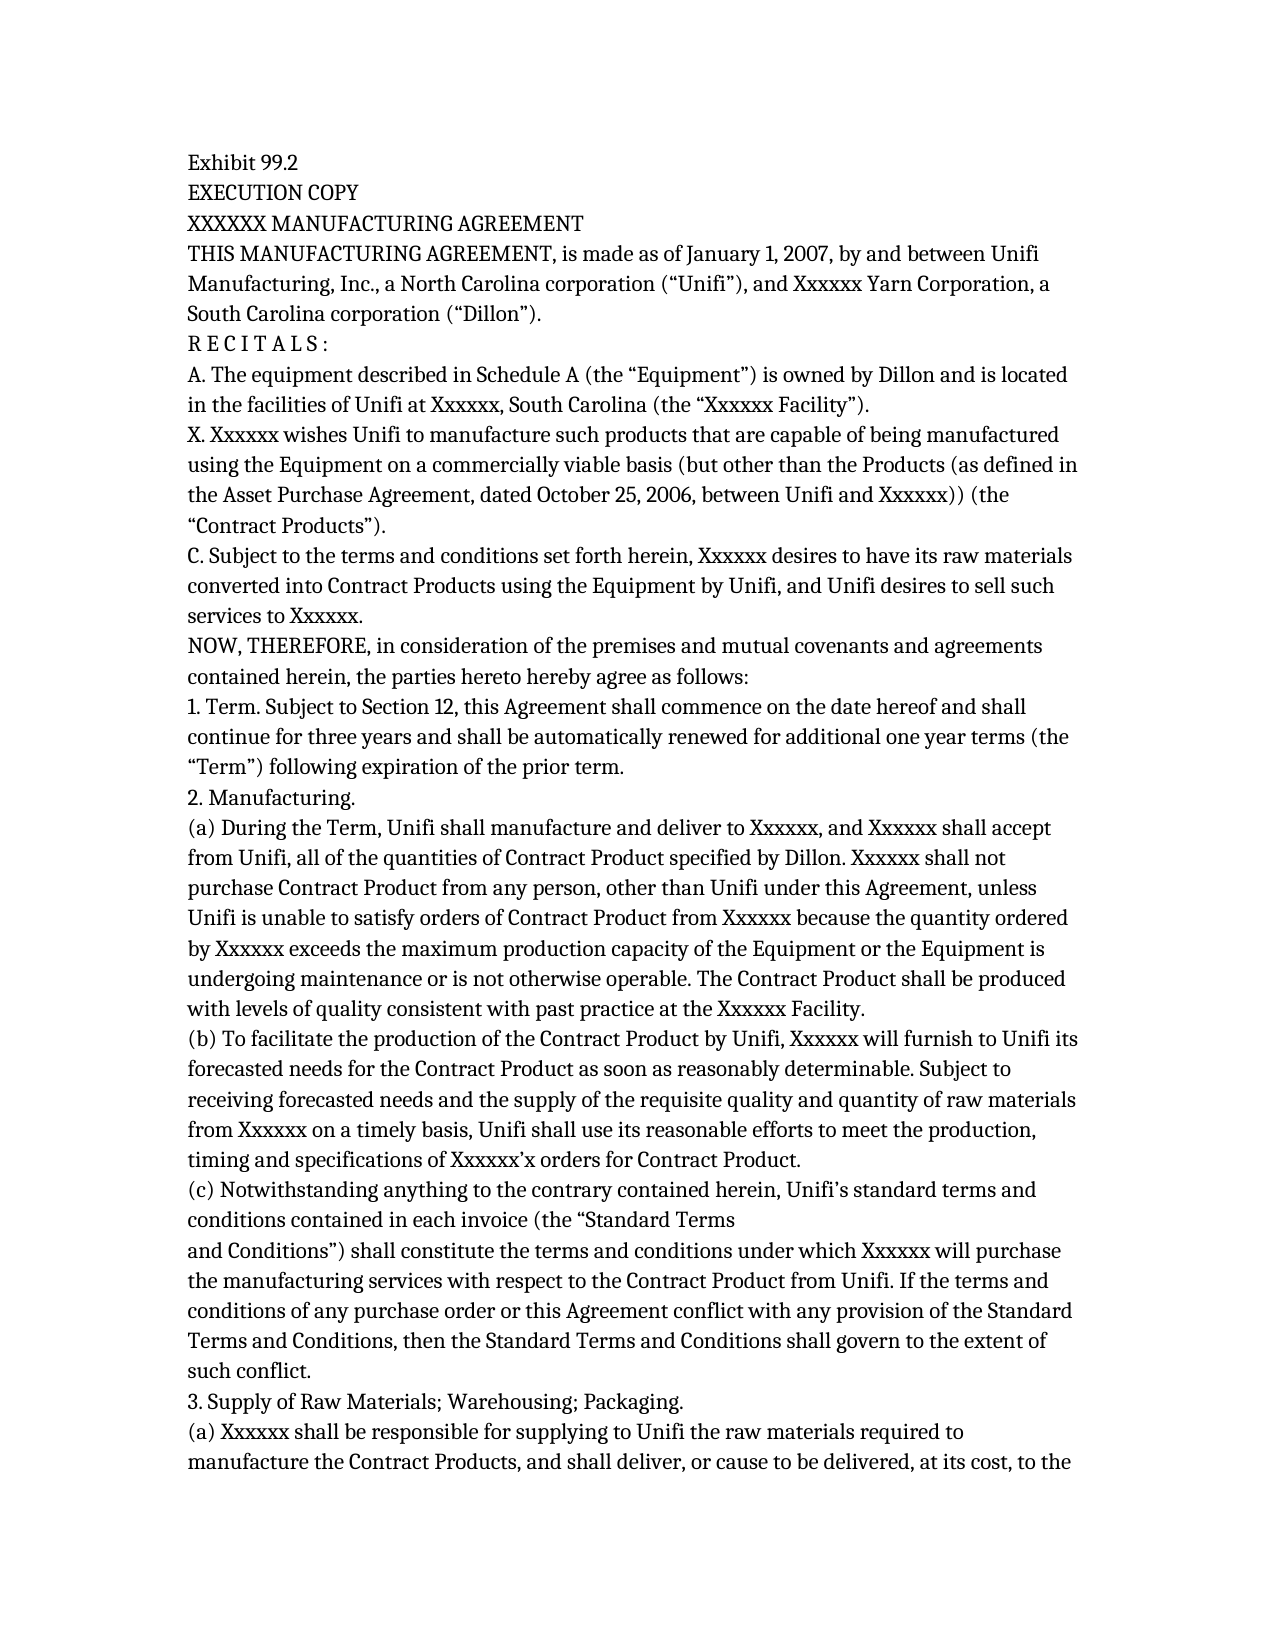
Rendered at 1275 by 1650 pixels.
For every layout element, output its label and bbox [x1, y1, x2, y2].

text [187, 150, 1087, 1475]
